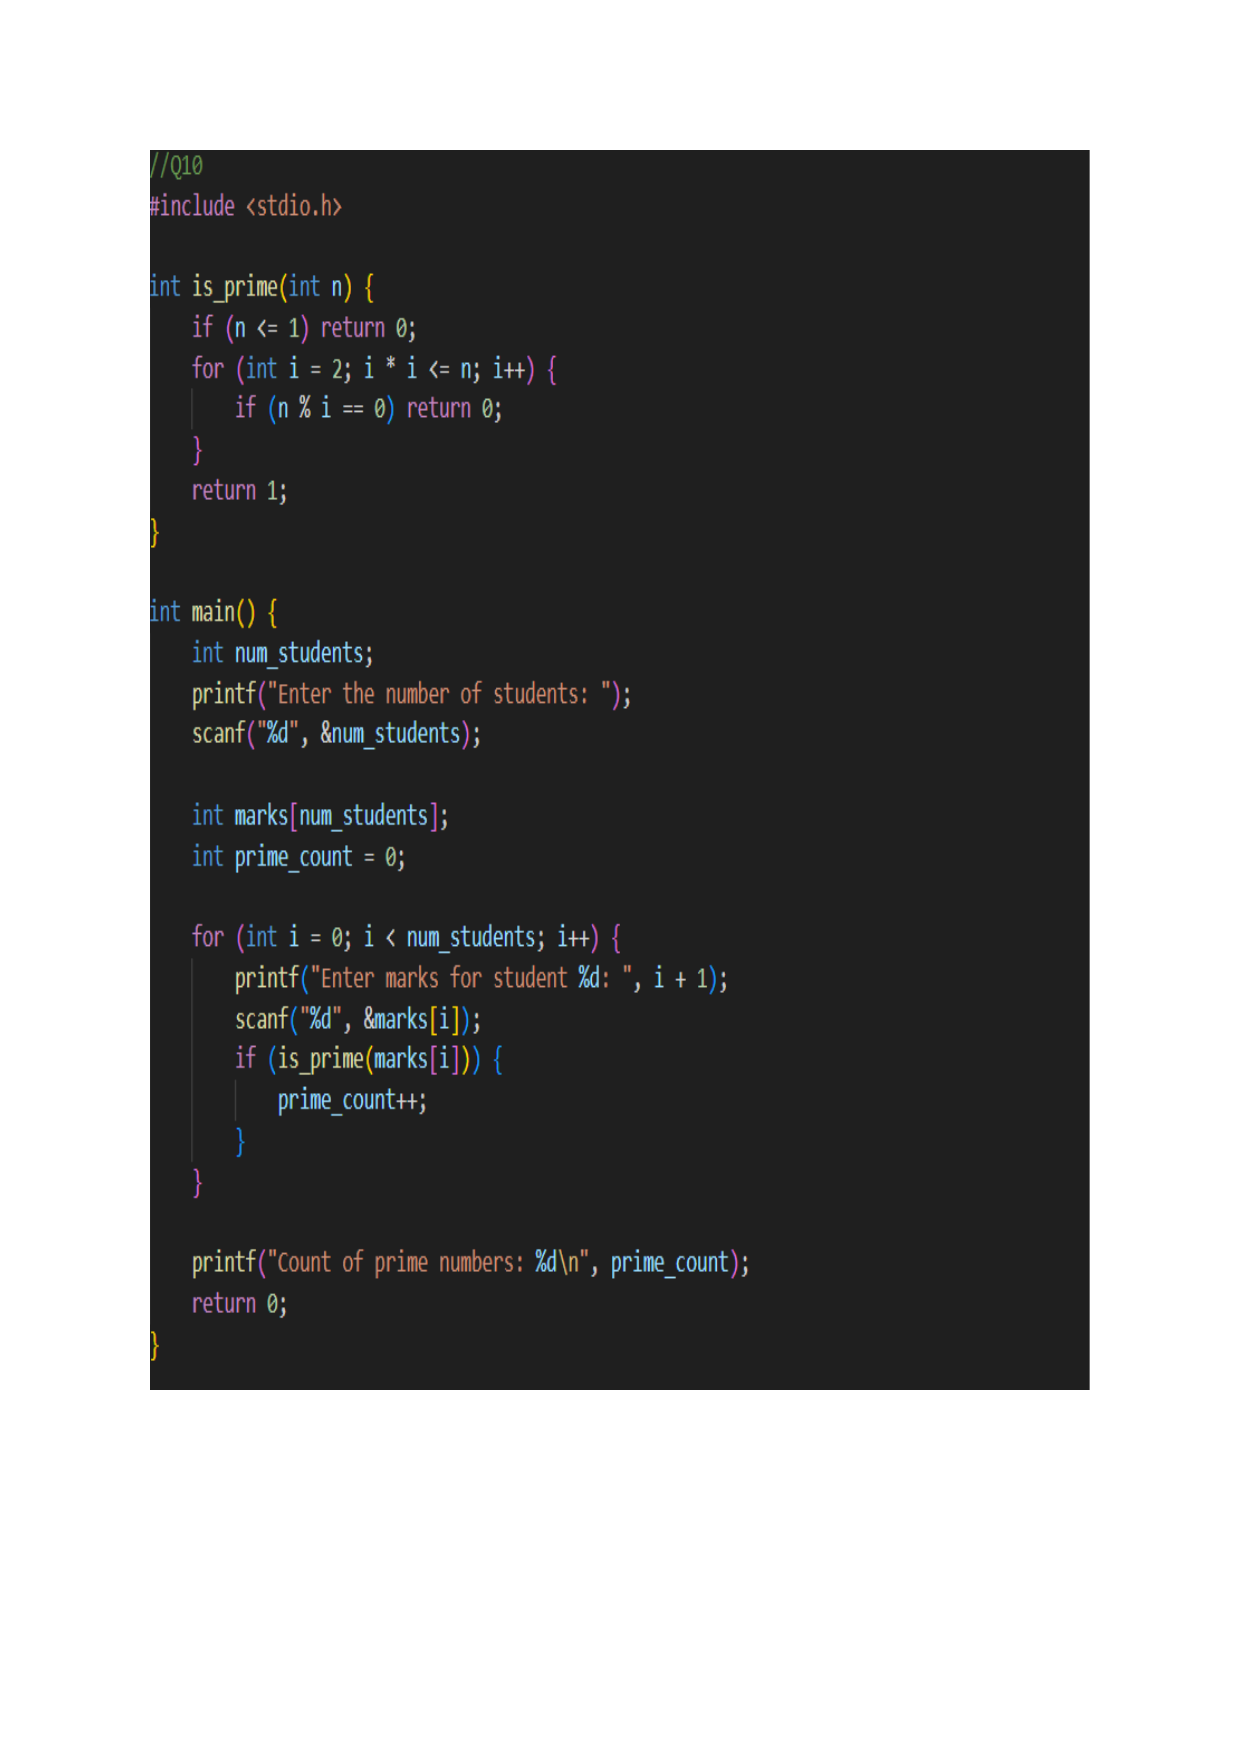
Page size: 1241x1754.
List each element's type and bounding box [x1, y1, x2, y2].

picture [150, 150, 1090, 1390]
